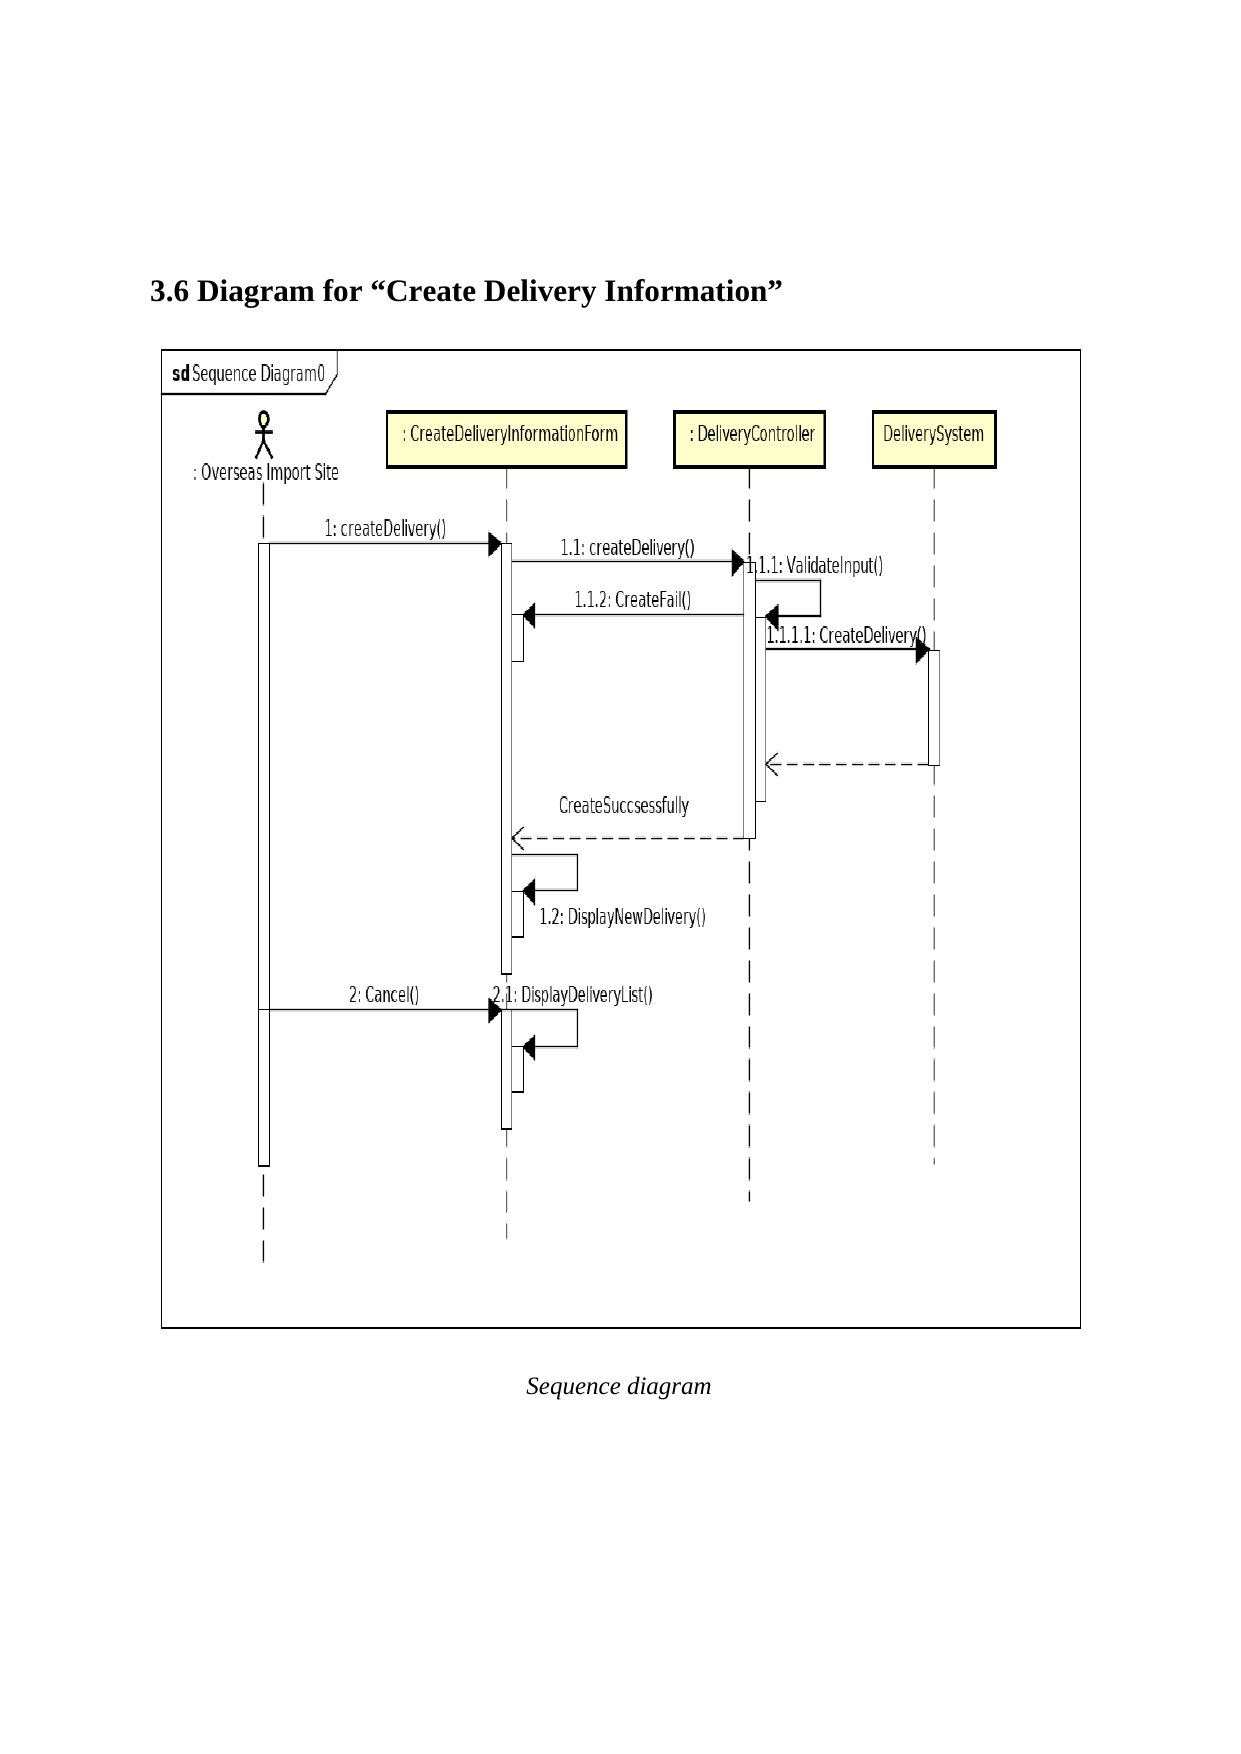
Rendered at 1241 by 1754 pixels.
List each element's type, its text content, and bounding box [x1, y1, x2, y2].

text 3.6 Diagram for “Create Delivery Information” [150, 272, 1090, 308]
text Sequence diagram [150, 1371, 1090, 1400]
picture [150, 332, 1091, 1347]
